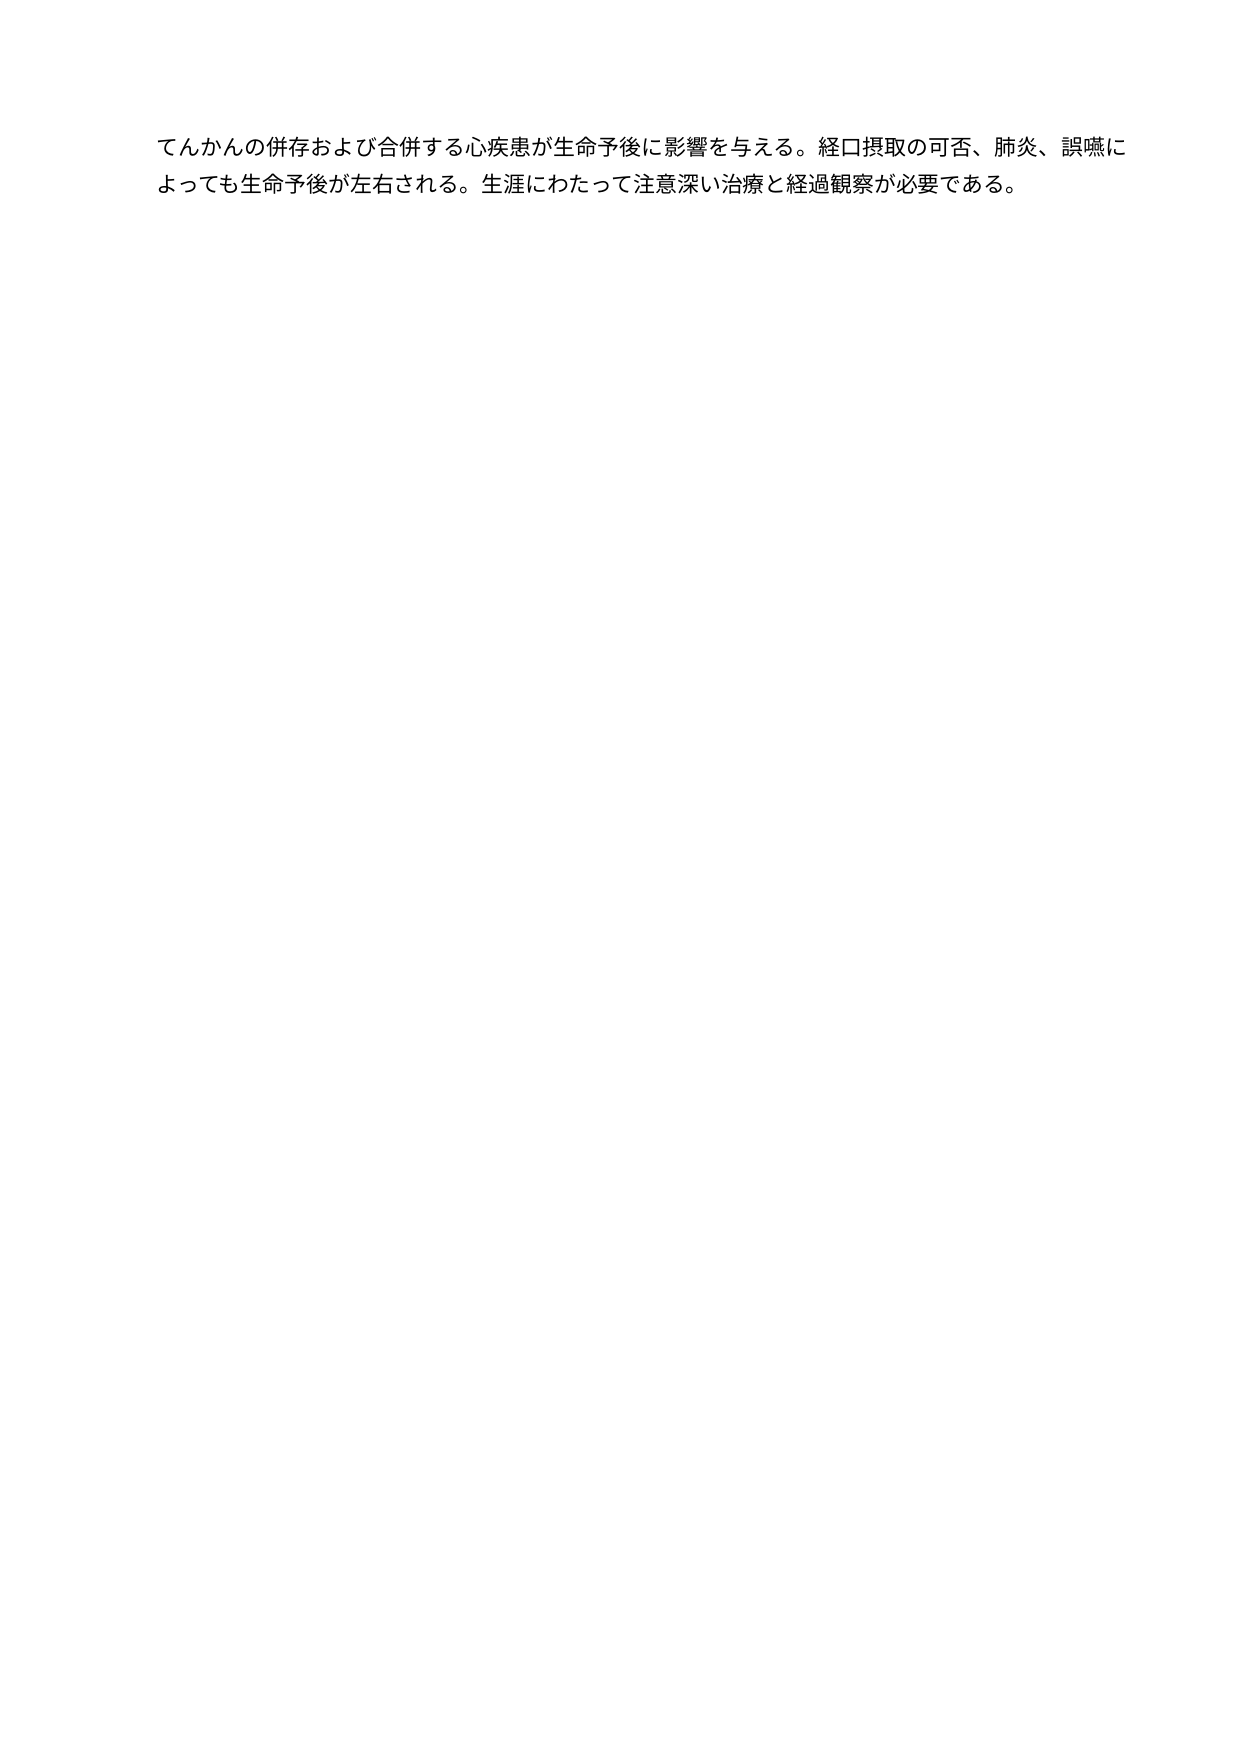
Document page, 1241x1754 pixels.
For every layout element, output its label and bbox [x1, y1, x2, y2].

text [156, 127, 1128, 202]
